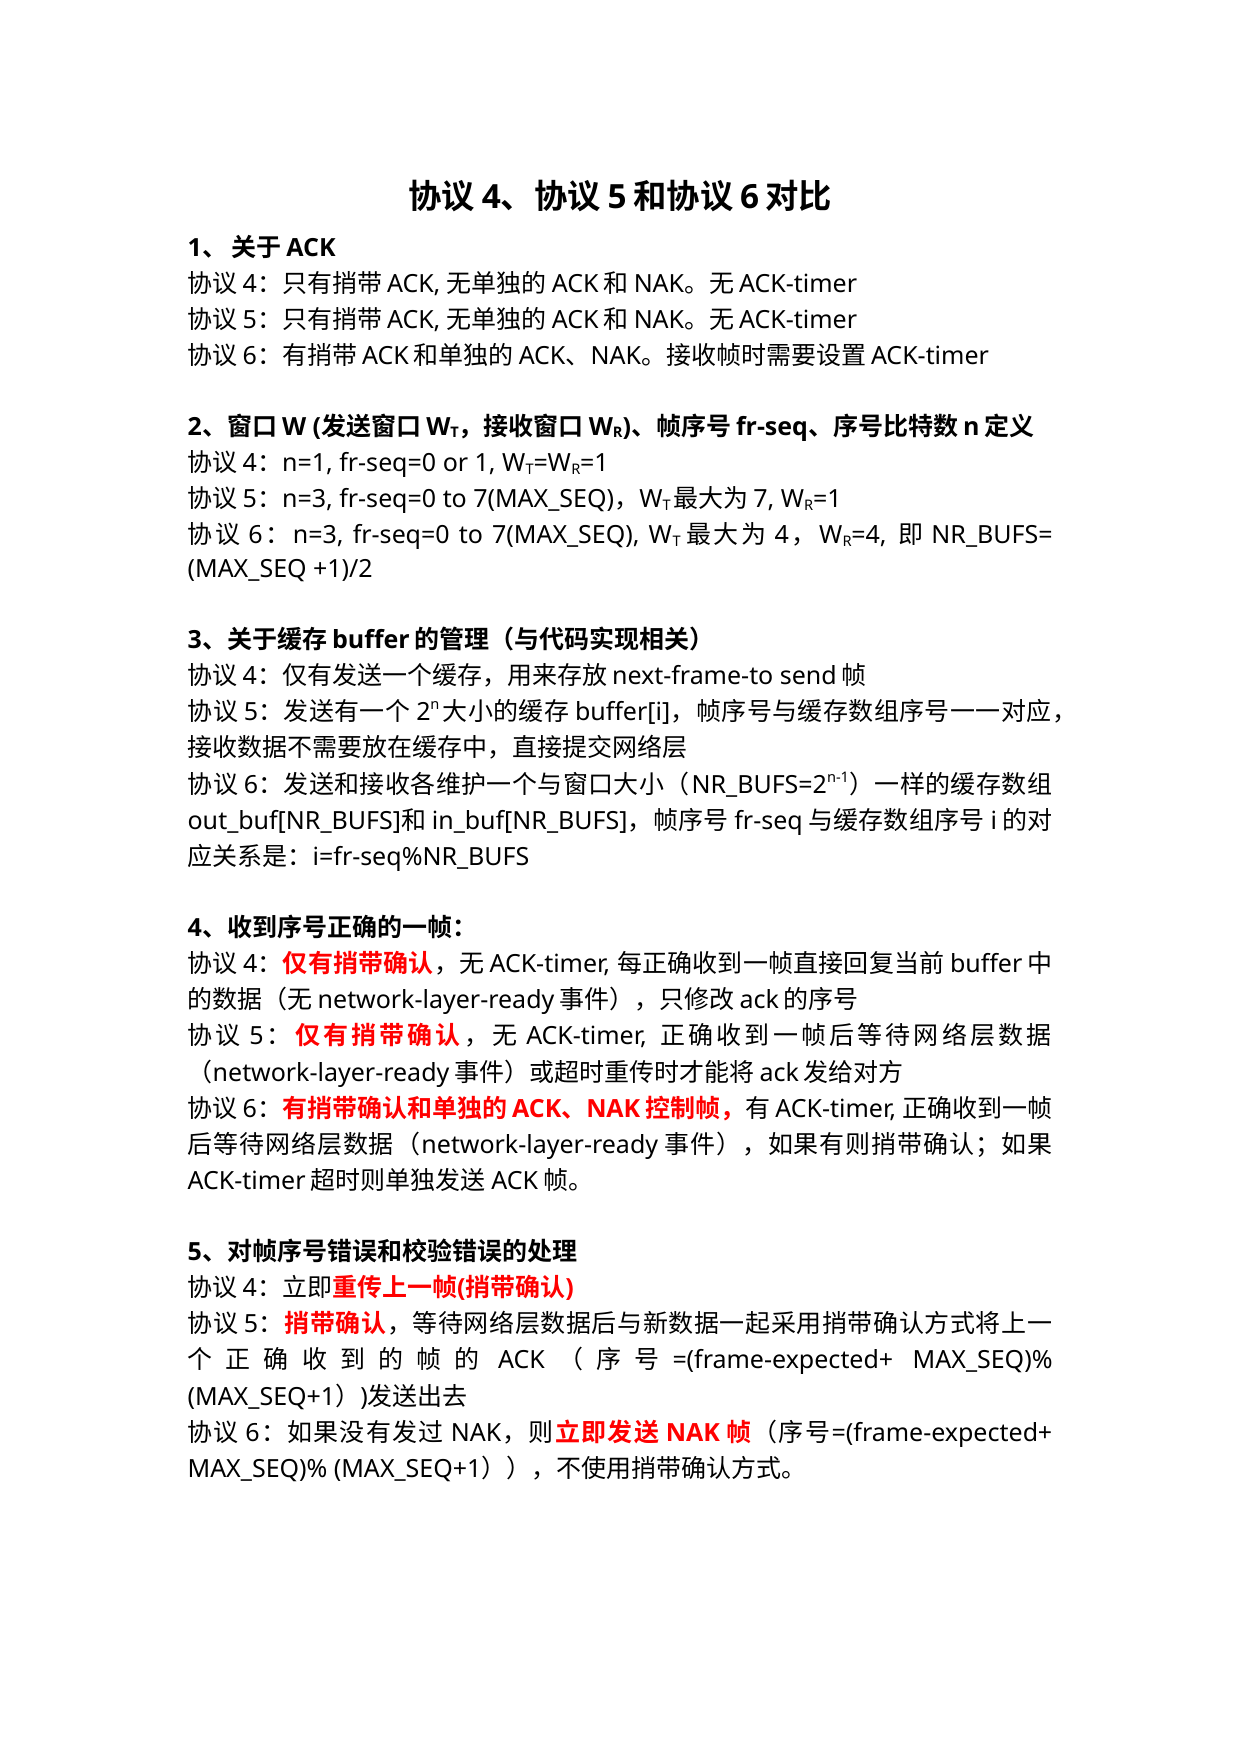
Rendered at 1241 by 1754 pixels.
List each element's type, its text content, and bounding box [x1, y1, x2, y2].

text 2、窗口W (发送窗口WT，接收窗口WR)、帧序号fr-seq、序号比特数n定义 [187, 406, 1053, 442]
text 4、收到序号正确的一帧： [187, 907, 1053, 943]
text 协议4：仅有发送一个缓存，用来存放next-frame-to send帧 [187, 655, 1053, 692]
text 协议5：n=3, fr-seq=0 to 7(MAX_SEQ)，WT最大为7, WR=1 [187, 478, 1053, 515]
text 协议4：仅有捎带确认，无ACK-timer, 每正确收到一帧直接回复当前buffer中的数据（无network-layer-ready事件），只修改ack的序号 [187, 943, 1053, 1016]
text 5、对帧序号错误和校验错误的处理 [187, 1231, 1053, 1267]
text 协议6：有捎带ACK和单独的ACK、NAK。接收帧时需要设置ACK-timer [187, 336, 1053, 372]
list 关于ACK [187, 227, 1053, 263]
text 协议5：只有捎带ACK, 无单独的ACK和NAK。无ACK-timer [187, 299, 1053, 336]
text 协议4：只有捎带ACK, 无单独的ACK和NAK。无ACK-timer [187, 263, 1053, 299]
text 协议6：如果没有发过NAK，则立即发送NAK帧（序号=(frame-expected+ MAX_SEQ)% (MAX_SEQ+1）），不使用捎带确认方式。 [187, 1412, 1053, 1485]
text 协议5：仅有捎带确认，无ACK-timer, 正确收到一帧后等待网络层数据（network-layer-ready事件）或超时重传时才能将ack发给对方 [187, 1016, 1053, 1088]
text 协议4、协议5和协议6对比 [187, 162, 1053, 227]
text 3、关于缓存buffer的管理（与代码实现相关） [187, 619, 1053, 655]
text 协议5：发送有一个2n大小的缓存buffer[i]，帧序号与缓存数组序号一一对应，接收数据不需要放在缓存中，直接提交网络层 [187, 692, 1053, 764]
text 协议4：立即重传上一帧(捎带确认) [187, 1267, 1053, 1303]
text 协议5：捎带确认，等待网络层数据后与新数据一起采用捎带确认方式将上一个正确收到的帧的ACK（序号=(frame-expected+ MAX_SEQ)% (MAX_SEQ+1）)发送出去 [187, 1303, 1053, 1412]
text 协议6：n=3, fr-seq=0 to 7(MAX_SEQ), WT最大为4，WR=4, 即NR_BUFS= (MAX_SEQ +1)/2 [187, 515, 1053, 585]
text 协议6：有捎带确认和单独的ACK、NAK控制帧，有ACK-timer, 正确收到一帧后等待网络层数据（network-layer-ready事件），如果有则捎带确认；如果ACK-timer超时则单独发送 ACK帧。 [187, 1088, 1053, 1197]
text 协议6：发送和接收各维护一个与窗口大小（NR_BUFS=2n-1）一样的缓存数组out_buf[NR_BUFS]和in_buf[NR_BUFS]，帧序号fr-seq与缓存数组序号i的对应关系是：i=fr-seq%NR_BUFS [187, 764, 1053, 873]
text 协议4：n=1, fr-seq=0 or 1, WT=WR=1 [187, 442, 1053, 478]
